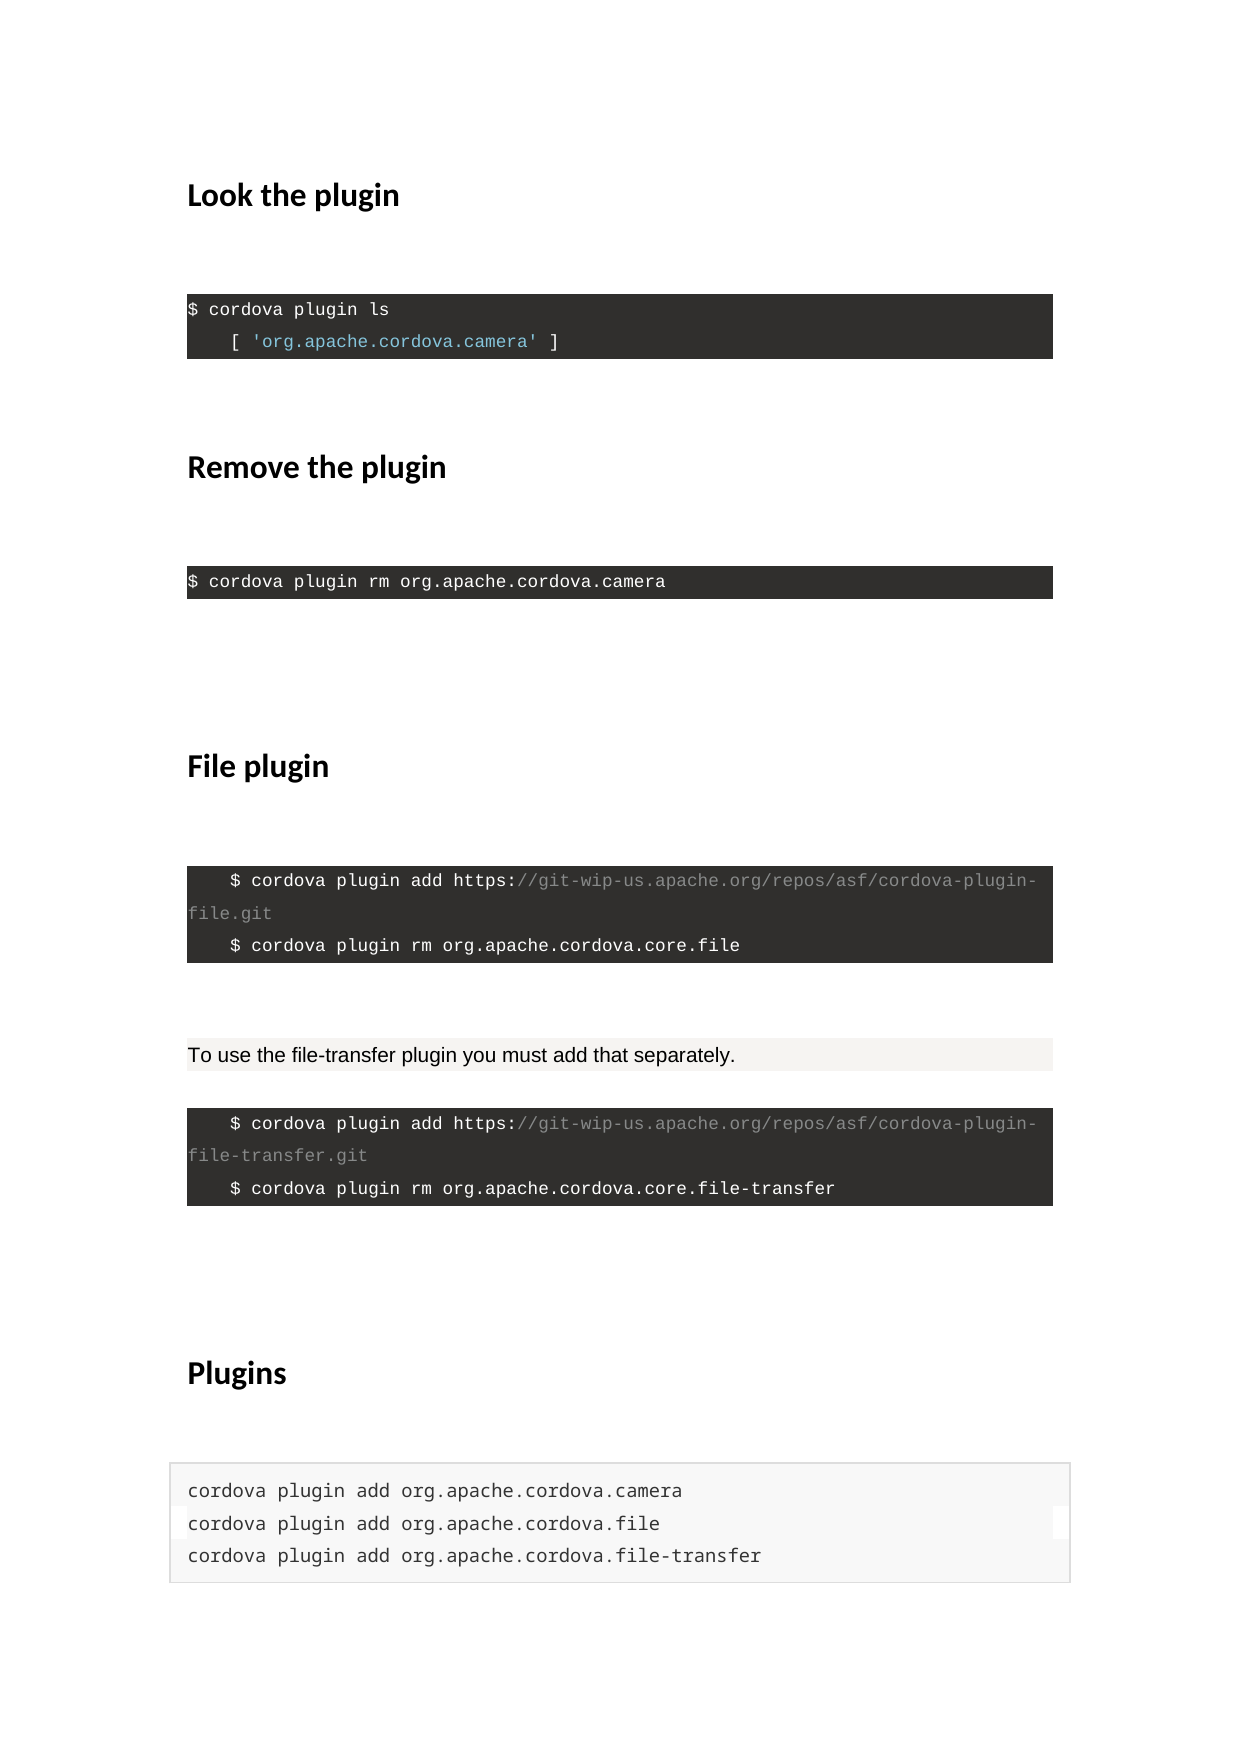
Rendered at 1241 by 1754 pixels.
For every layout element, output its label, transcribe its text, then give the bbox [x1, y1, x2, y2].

text cordova plugin add org.apache.cordova.file [187, 1506, 1053, 1527]
text cordova plugin add org.apache.cordova.camera [171, 1464, 1069, 1506]
text cordova plugin add org.apache.cordova.file-transfer [171, 1527, 1069, 1582]
subtitle Plugins [187, 1340, 1053, 1405]
text To use the file-transfer plugin you must add that separately. [187, 1038, 1053, 1071]
subtitle Look the plugin [187, 162, 1053, 227]
text $ cordova plugin add https://git-wip-us.apache.org/repos/asf/cordova-plugin-file-transfer.git $ cordova plugin rm org.apache.cordova.core.file-transfer [187, 1108, 1053, 1206]
text $ cordova plugin ls [ 'org.apache.cordova.camera' ] [187, 294, 1053, 359]
subtitle Remove the plugin [187, 434, 1053, 499]
subtitle File plugin [187, 733, 1053, 798]
text $ cordova plugin rm org.apache.cordova.camera [187, 566, 1053, 599]
text $ cordova plugin add https://git-wip-us.apache.org/repos/asf/cordova-plugin-file.git $ cordova plugin rm org.apache.cordova.core.file [187, 866, 1053, 963]
